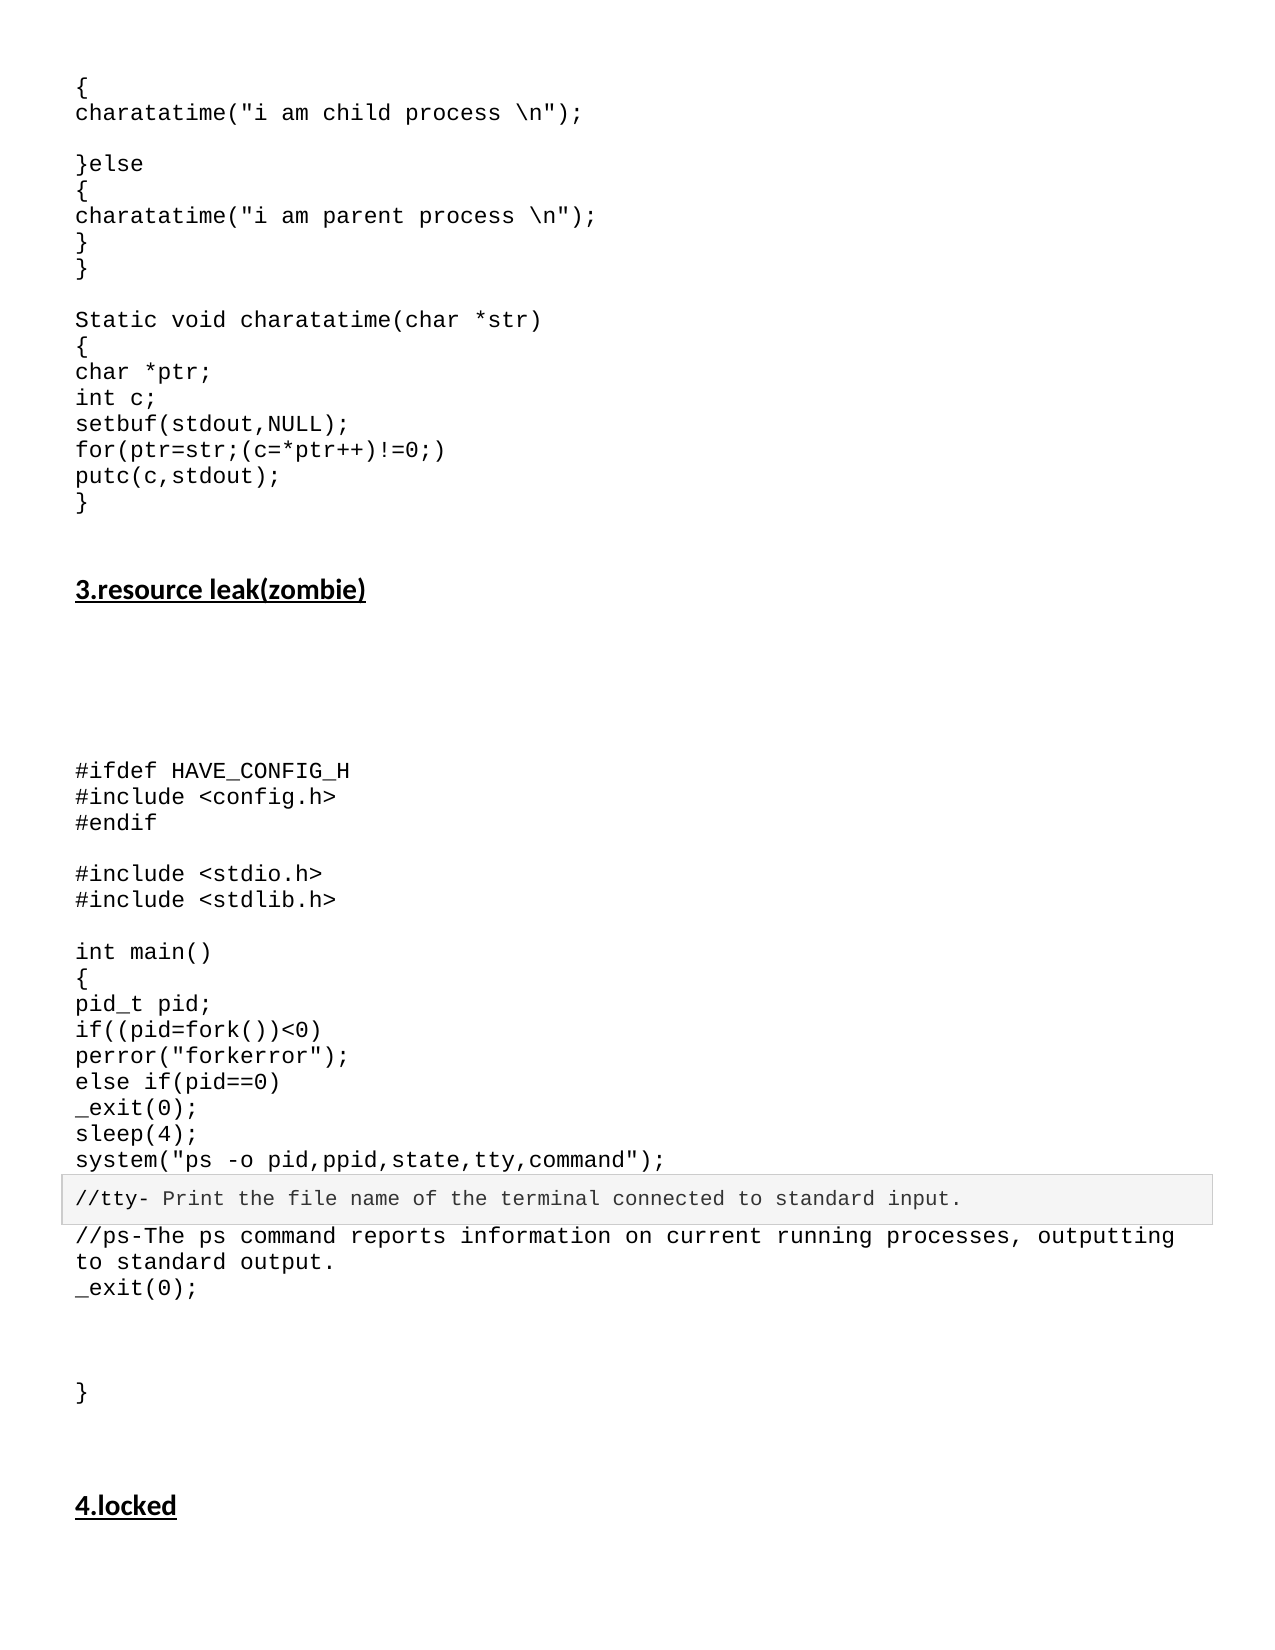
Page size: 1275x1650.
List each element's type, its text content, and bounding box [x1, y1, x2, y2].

text #include <stdio.h> [75, 863, 1200, 889]
text #endif [75, 811, 1200, 837]
text system("ps -o pid,ppid,state,tty,command"); [75, 1148, 1200, 1174]
text sleep(4); [75, 1122, 1200, 1148]
text } [75, 257, 1200, 282]
text 3.resource leak(zombie) [75, 571, 1200, 607]
text 4.locked [75, 1487, 1200, 1523]
text { [75, 334, 1200, 360]
text charatatime("i am child process \n"); [75, 101, 1200, 127]
text } [75, 231, 1200, 257]
text putc(c,stdout); [75, 464, 1200, 490]
text }else [75, 153, 1200, 179]
text } [75, 1380, 1200, 1406]
text #include <stdlib.h> [75, 889, 1200, 915]
text //ps-The ps command reports information on current running processes, outputting to standard output. [75, 1225, 1200, 1277]
text for(ptr=str;(c=*ptr++)!=0;) [75, 438, 1200, 464]
text _exit(0); [75, 1277, 1200, 1303]
text int main() [75, 941, 1200, 967]
text } [75, 490, 1200, 516]
text _exit(0); [75, 1096, 1200, 1122]
text if((pid=fork())<0) [75, 1018, 1200, 1044]
text pid_t pid; [75, 992, 1200, 1018]
text else if(pid==0) [75, 1070, 1200, 1096]
text Static void charatatime(char *str) [75, 308, 1200, 334]
text { [75, 179, 1200, 205]
text { [75, 75, 1200, 101]
text perror("forkerror"); [75, 1044, 1200, 1070]
text #include <config.h> [75, 785, 1200, 811]
text char *ptr; [75, 360, 1200, 386]
text setbuf(stdout,NULL); [75, 412, 1200, 438]
text #ifdef HAVE_CONFIG_H [75, 759, 1200, 785]
text //tty- Print the file name of the terminal connected to standard input. [63, 1175, 1212, 1224]
text charatatime("i am parent process \n"); [75, 205, 1200, 231]
text { [75, 967, 1200, 992]
text int c; [75, 386, 1200, 412]
